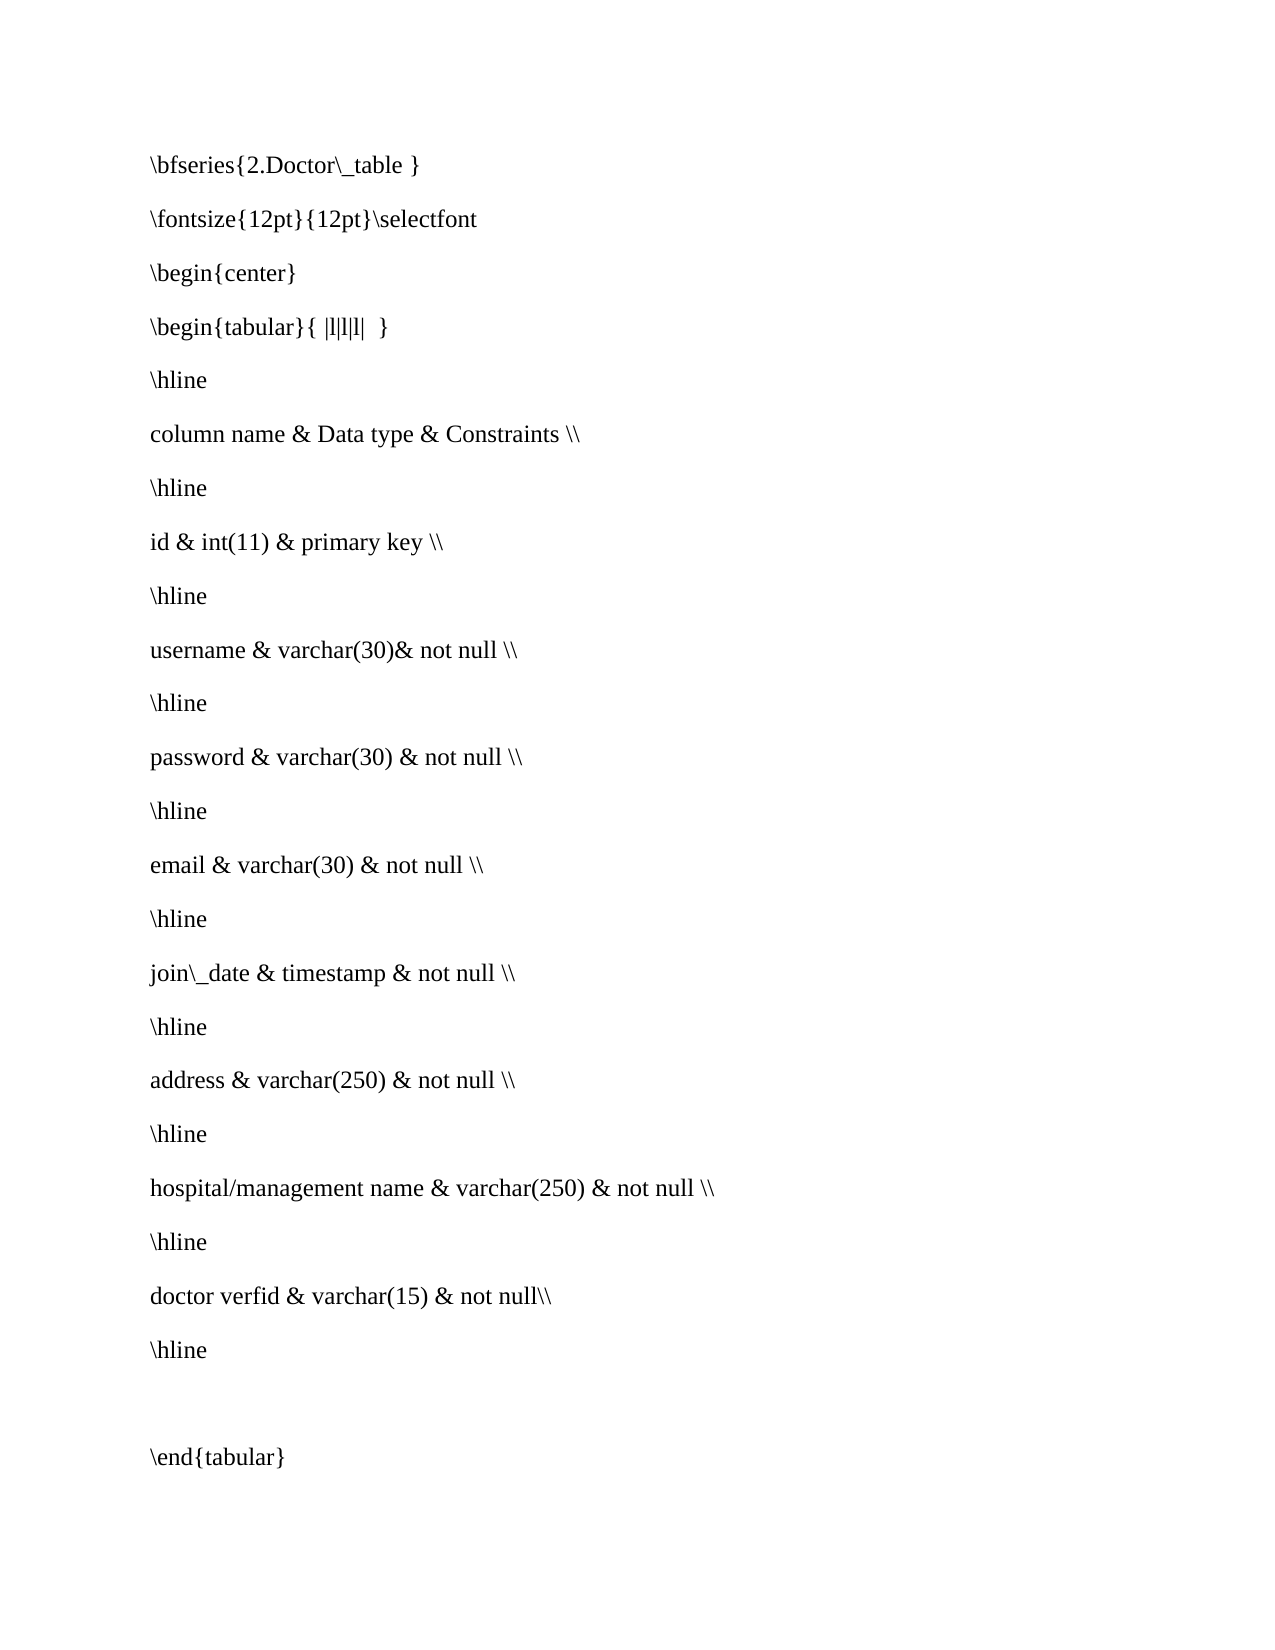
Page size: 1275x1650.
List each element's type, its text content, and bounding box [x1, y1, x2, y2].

text \hline [150, 365, 1125, 394]
text \end{tabular} [150, 1442, 1125, 1471]
text doctor verfid & varchar(15) & not null\\ [150, 1281, 1125, 1310]
text username & varchar(30)& not null \\ [150, 635, 1125, 663]
text \hline [150, 904, 1125, 933]
text email & varchar(30) & not null \\ [150, 850, 1125, 879]
text column name & Data type & Constraints \\ [150, 419, 1125, 448]
text \hline [150, 1012, 1125, 1040]
text join\_date & timestamp & not null \\ [150, 958, 1125, 987]
text \hline [150, 1119, 1125, 1148]
text \begin{tabular}{ |l|l|l| } [150, 312, 1125, 340]
text password & varchar(30) & not null \\ [150, 742, 1125, 771]
text \hline [150, 473, 1125, 502]
text \begin{center} [150, 258, 1125, 286]
text id & int(11) & primary key \\ [150, 527, 1125, 556]
text \hline [150, 688, 1125, 717]
text \hline [150, 1227, 1125, 1256]
text \bfseries{2.Doctor\_table } [150, 150, 1125, 179]
text \hline [150, 581, 1125, 609]
text \hline [150, 796, 1125, 825]
text \hline [150, 1335, 1125, 1363]
text address & varchar(250) & not null \\ [150, 1066, 1125, 1094]
text \fontsize{12pt}{12pt}\selectfont [150, 204, 1125, 233]
text hospital/management name & varchar(250) & not null \\ [150, 1173, 1125, 1202]
